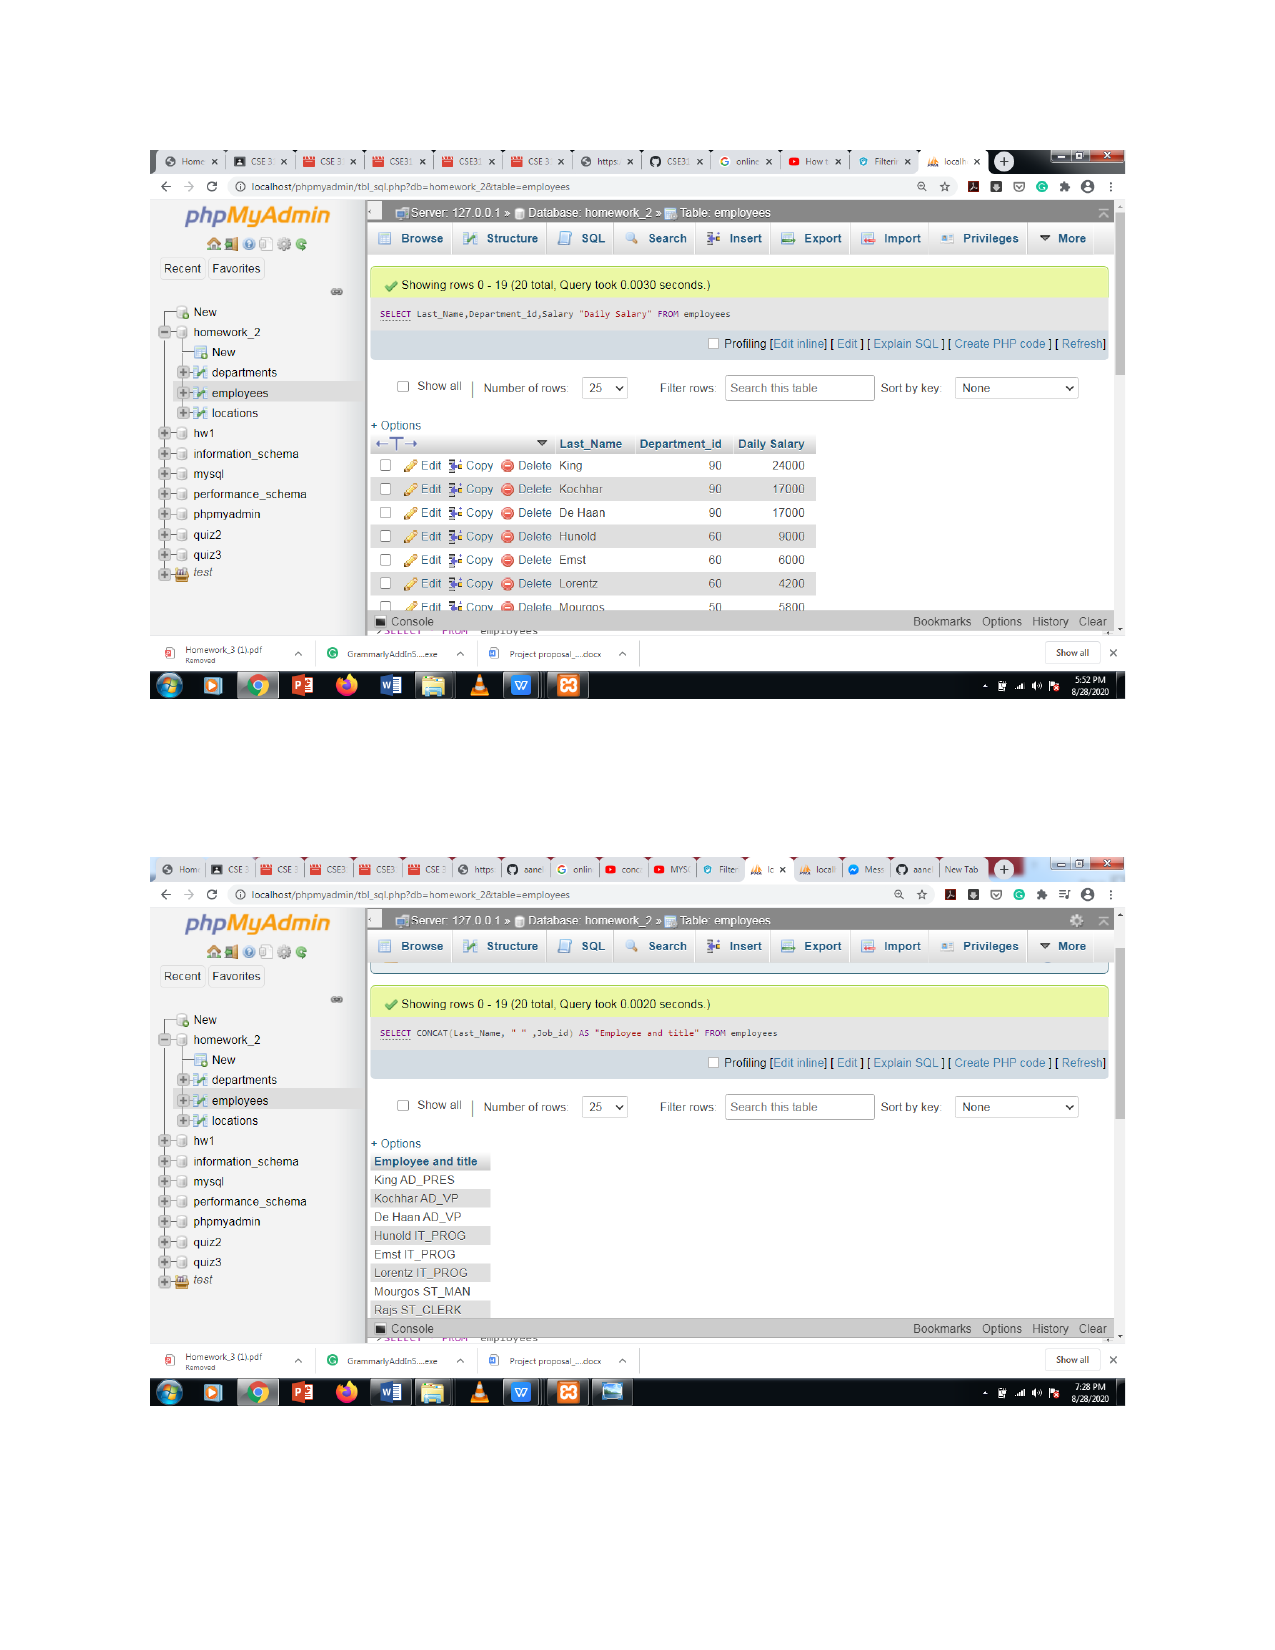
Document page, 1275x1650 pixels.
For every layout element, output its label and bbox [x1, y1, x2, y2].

picture [150, 857, 1125, 1406]
picture [150, 150, 1125, 699]
